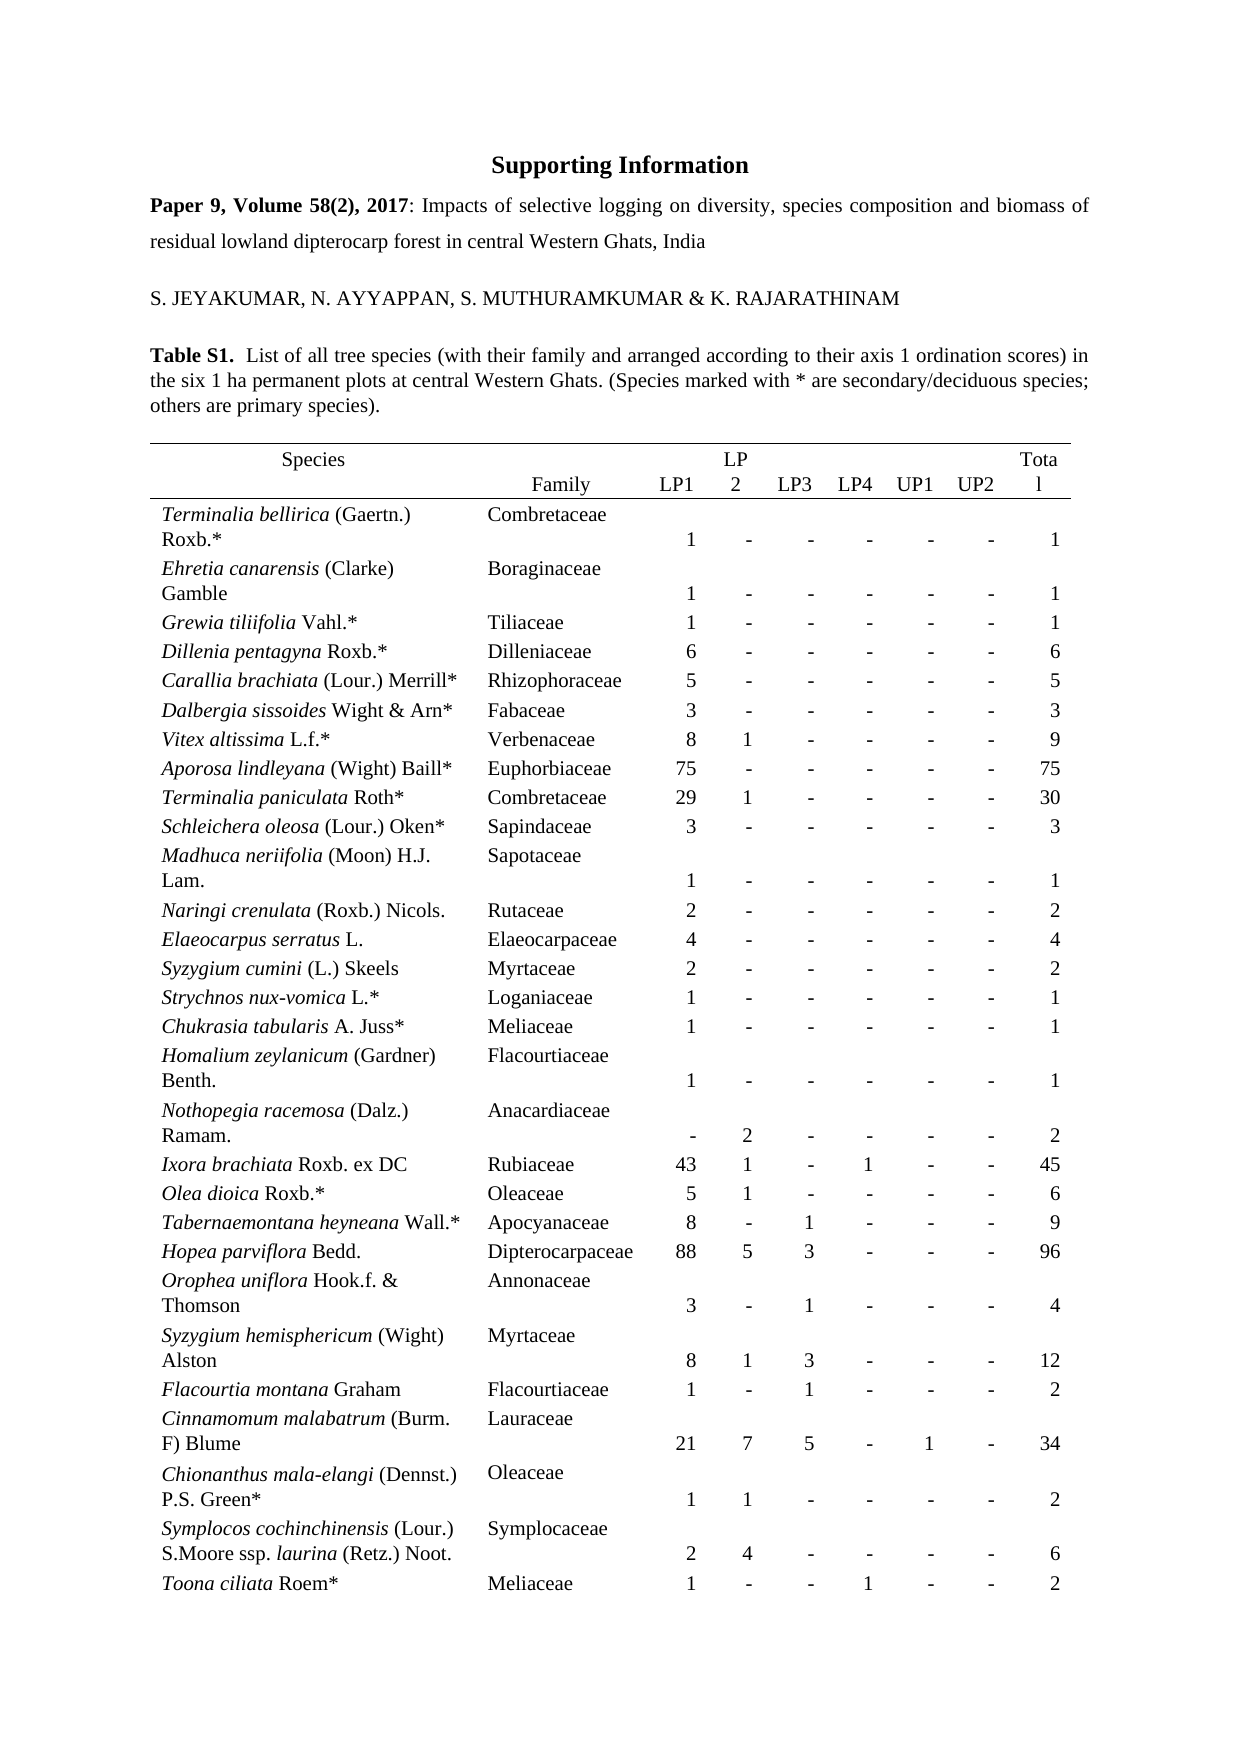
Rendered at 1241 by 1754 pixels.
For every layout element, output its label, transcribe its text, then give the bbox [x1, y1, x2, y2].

table_cell Orophea uniflora Hook.f. & Thomson [150, 1266, 476, 1320]
table_cell 2 [646, 1514, 707, 1568]
table_header Family [476, 444, 646, 498]
table_cell - [884, 812, 945, 841]
table_cell - [826, 1041, 884, 1095]
table_cell - [884, 1095, 945, 1149]
table_cell - [826, 1208, 884, 1237]
table_cell 3 [646, 812, 707, 841]
table_cell Flacourtia montana Graham [150, 1374, 476, 1403]
table_cell Naringi crenulata (Roxb.) Nicols. [150, 895, 476, 924]
table_cell Rhizophoraceae [476, 666, 646, 695]
table_cell - [764, 924, 826, 953]
table_cell 5 [1006, 666, 1071, 695]
table_cell Vitex altissima L.f.* [150, 724, 476, 753]
table_cell 5 [764, 1403, 826, 1457]
table_cell - [826, 924, 884, 953]
table_cell - [826, 783, 884, 812]
table_cell 1 [1006, 553, 1071, 607]
table_cell - [708, 841, 763, 895]
table_cell - [826, 608, 884, 637]
table_cell - [708, 695, 763, 724]
table_cell - [764, 1514, 826, 1568]
table_cell - [826, 753, 884, 782]
table_cell - [884, 666, 945, 695]
table_cell 1 [708, 724, 763, 753]
table_cell - [826, 1237, 884, 1266]
table_cell 1 [708, 1320, 763, 1374]
table_cell 1 [884, 1403, 945, 1457]
table_cell - [884, 608, 945, 637]
table_cell 5 [708, 1237, 763, 1266]
table_cell Symplocos cochinchinensis (Lour.) S.Moore ssp. laurina (Retz.) Noot. [150, 1514, 476, 1568]
table_cell - [945, 1403, 1006, 1457]
table_cell 4 [708, 1514, 763, 1568]
table_cell - [945, 1012, 1006, 1041]
table_cell - [764, 895, 826, 924]
table_cell - [884, 1266, 945, 1320]
table_cell 1 [708, 1458, 763, 1514]
table_cell Flacourtiaceae [476, 1374, 646, 1403]
table_cell 1 [646, 553, 707, 607]
table_cell Dalbergia sissoides Wight & Arn* [150, 695, 476, 724]
table_cell 2 [646, 953, 707, 982]
table_cell 3 [764, 1320, 826, 1374]
table_cell - [708, 1012, 763, 1041]
table_cell 6 [646, 637, 707, 666]
table_cell - [708, 1041, 763, 1095]
table_cell - [708, 1568, 763, 1597]
table_header Total [1006, 444, 1071, 498]
table_cell Apocyanaceae [476, 1208, 646, 1237]
table_cell - [945, 499, 1006, 553]
table_cell - [826, 637, 884, 666]
table_cell Grewia tiliifolia Vahl.* [150, 608, 476, 637]
table_cell - [945, 1458, 1006, 1514]
table_cell Symplocaceae [476, 1514, 646, 1568]
table_cell Chukrasia tabularis A. Juss* [150, 1012, 476, 1041]
table_cell 1 [646, 1012, 707, 1041]
table_cell - [764, 783, 826, 812]
table_cell 96 [1006, 1237, 1071, 1266]
table_cell - [884, 1320, 945, 1374]
table_cell - [764, 724, 826, 753]
table_cell 6 [1006, 637, 1071, 666]
table_cell - [945, 1149, 1006, 1178]
table_cell - [826, 841, 884, 895]
table_cell 8 [646, 1208, 707, 1237]
table_cell - [884, 753, 945, 782]
table_cell - [884, 1012, 945, 1041]
table_cell - [708, 608, 763, 637]
table_cell - [708, 1266, 763, 1320]
table_cell - [884, 637, 945, 666]
table_cell - [764, 1041, 826, 1095]
table_cell - [884, 1458, 945, 1514]
table_cell 1 [1006, 608, 1071, 637]
table_cell 1 [1006, 983, 1071, 1012]
table_cell - [945, 895, 1006, 924]
table_cell - [764, 637, 826, 666]
table_header UP1 [884, 444, 945, 498]
table_cell - [764, 953, 826, 982]
table_cell Myrtaceae [476, 1320, 646, 1374]
table_cell Verbenaceae [476, 724, 646, 753]
table_cell - [945, 1266, 1006, 1320]
table_cell - [884, 553, 945, 607]
table_cell - [764, 553, 826, 607]
table_cell - [826, 1458, 884, 1514]
table_cell 4 [1006, 924, 1071, 953]
text S. JEYAKUMAR, N. AYYAPPAN, S. MUTHURAMKUMAR & K. RAJARATHINAM [150, 286, 1090, 310]
text Paper 9, Volume 58(2), 2017: Impacts of selective logging on diversity, species composition and biomass of residual lowland dipterocarp forest in central Western Ghats, India [150, 193, 1090, 253]
table_cell Combretaceae [476, 783, 646, 812]
table_cell Chionanthus mala-elangi (Dennst.) P.S. Green* [150, 1458, 476, 1514]
table_cell - [764, 1178, 826, 1207]
table_cell - [945, 953, 1006, 982]
table_cell - [884, 983, 945, 1012]
table_cell - [708, 983, 763, 1012]
table_cell 2 [1006, 1568, 1071, 1597]
table_cell - [764, 983, 826, 1012]
table_cell - [945, 1208, 1006, 1237]
table_cell 3 [1006, 695, 1071, 724]
table_cell - [884, 953, 945, 982]
table_cell - [708, 895, 763, 924]
table_cell Annonaceae [476, 1266, 646, 1320]
table_header LP4 [826, 444, 884, 498]
table_cell Strychnos nux-vomica L.* [150, 983, 476, 1012]
table_cell - [708, 666, 763, 695]
table_cell - [945, 841, 1006, 895]
table_cell 45 [1006, 1149, 1071, 1178]
table_cell 1 [1006, 499, 1071, 553]
table_cell Toona ciliata Roem* [150, 1568, 476, 1597]
table_cell 4 [646, 924, 707, 953]
table_cell 1 [826, 1149, 884, 1178]
text Table S1. List of all tree species (with their family and arranged according to their axis 1 ordination scores) in the six 1 ha permanent plots at central Western Ghats. (Species marked with * are secondary/deciduous species; others are primary species). [150, 343, 1090, 418]
table_cell - [884, 1208, 945, 1237]
table_cell 9 [1006, 724, 1071, 753]
table_cell Terminalia bellirica (Gaertn.) Roxb.* [150, 499, 476, 553]
table_cell Madhuca neriifolia (Moon) H.J. Lam. [150, 841, 476, 895]
table_cell - [708, 637, 763, 666]
table_cell - [826, 695, 884, 724]
table_cell - [884, 924, 945, 953]
table_cell - [708, 812, 763, 841]
table_cell Homalium zeylanicum (Gardner) Benth. [150, 1041, 476, 1095]
table_cell Schleichera oleosa (Lour.) Oken* [150, 812, 476, 841]
table_cell Carallia brachiata (Lour.) Merrill* [150, 666, 476, 695]
table_cell 3 [646, 1266, 707, 1320]
table_header LP2 [708, 444, 763, 498]
table_cell Syzygium cumini (L.) Skeels [150, 953, 476, 982]
table_cell - [945, 812, 1006, 841]
table_cell Nothopegia racemosa (Dalz.) Ramam. [150, 1095, 476, 1149]
table_cell - [826, 895, 884, 924]
table_cell - [945, 1374, 1006, 1403]
table_cell - [764, 841, 826, 895]
table_cell 1 [1006, 1041, 1071, 1095]
table_cell Sapotaceae [476, 841, 646, 895]
table_cell - [764, 608, 826, 637]
table_header UP2 [945, 444, 1006, 498]
table_cell - [945, 1568, 1006, 1597]
table_cell 5 [646, 666, 707, 695]
table_cell - [945, 753, 1006, 782]
table_cell Elaeocarpaceae [476, 924, 646, 953]
table_cell 1 [646, 841, 707, 895]
table_cell 1 [646, 1458, 707, 1514]
table_cell Lauraceae [476, 1403, 646, 1457]
table_cell - [945, 1095, 1006, 1149]
table_cell 2 [1006, 1374, 1071, 1403]
table_cell Meliaceae [476, 1568, 646, 1597]
table_cell - [884, 1178, 945, 1207]
table_cell - [884, 695, 945, 724]
table_cell 1 [1006, 1012, 1071, 1041]
table_cell 3 [646, 695, 707, 724]
table_cell - [826, 983, 884, 1012]
table_cell Tiliaceae [476, 608, 646, 637]
table_cell 2 [1006, 953, 1071, 982]
table_cell Euphorbiaceae [476, 753, 646, 782]
table_cell - [764, 666, 826, 695]
table_cell 75 [1006, 753, 1071, 782]
table_cell - [945, 724, 1006, 753]
table_cell 8 [646, 1320, 707, 1374]
table_cell - [764, 499, 826, 553]
table_cell - [826, 724, 884, 753]
table_cell Terminalia paniculata Roth* [150, 783, 476, 812]
table_cell 1 [764, 1374, 826, 1403]
table_cell - [764, 1095, 826, 1149]
table_cell - [945, 924, 1006, 953]
table_cell - [945, 1514, 1006, 1568]
table_cell - [945, 783, 1006, 812]
table_cell - [826, 1374, 884, 1403]
table_cell 1 [764, 1208, 826, 1237]
table_cell - [945, 1041, 1006, 1095]
table_cell - [884, 499, 945, 553]
table_cell - [764, 1012, 826, 1041]
table_cell Olea dioica Roxb.* [150, 1178, 476, 1207]
table_cell Oleaceae [476, 1458, 646, 1514]
table_cell - [884, 895, 945, 924]
table_cell - [826, 812, 884, 841]
table_cell 1 [646, 1041, 707, 1095]
table_cell 1 [646, 499, 707, 553]
table_cell 7 [708, 1403, 763, 1457]
table_cell Tabernaemontana heyneana Wall.* [150, 1208, 476, 1237]
table_cell - [945, 608, 1006, 637]
table_cell - [708, 1208, 763, 1237]
text Supporting Information [150, 150, 1090, 179]
table_cell 8 [646, 724, 707, 753]
table_cell Syzygium hemisphericum (Wight) Alston [150, 1320, 476, 1374]
table_cell - [884, 1149, 945, 1178]
table_cell Rutaceae [476, 895, 646, 924]
table_cell 9 [1006, 1208, 1071, 1237]
table_cell - [826, 1320, 884, 1374]
table_cell Dillenia pentagyna Roxb.* [150, 637, 476, 666]
table_cell Cinnamomum malabatrum (Burm. F) Blume [150, 1403, 476, 1457]
table_cell - [826, 953, 884, 982]
table_cell Dipterocarpaceae [476, 1237, 646, 1266]
table_cell Fabaceae [476, 695, 646, 724]
table_header LP3 [764, 444, 826, 498]
table_cell - [945, 1237, 1006, 1266]
table_cell Anacardiaceae [476, 1095, 646, 1149]
table_cell - [764, 1568, 826, 1597]
table_cell - [826, 1012, 884, 1041]
table_cell - [945, 666, 1006, 695]
table_cell 12 [1006, 1320, 1071, 1374]
table_cell Myrtaceae [476, 953, 646, 982]
table_cell - [708, 1374, 763, 1403]
table_cell 1 [708, 1149, 763, 1178]
table_cell Combretaceae [476, 499, 646, 553]
table_cell - [826, 553, 884, 607]
table_cell - [826, 1178, 884, 1207]
table_cell 1 [764, 1266, 826, 1320]
table_cell Hopea parviflora Bedd. [150, 1237, 476, 1266]
table_cell 75 [646, 753, 707, 782]
table_cell - [826, 1403, 884, 1457]
table_cell - [884, 1041, 945, 1095]
table_cell 2 [1006, 1095, 1071, 1149]
table_cell 6 [1006, 1514, 1071, 1568]
table_cell 3 [764, 1237, 826, 1266]
table_cell 1 [708, 1178, 763, 1207]
table_cell - [764, 753, 826, 782]
table_cell Meliaceae [476, 1012, 646, 1041]
table_cell 1 [646, 983, 707, 1012]
table_cell - [826, 1514, 884, 1568]
table_cell - [945, 695, 1006, 724]
table_cell 2 [646, 895, 707, 924]
table_cell - [708, 553, 763, 607]
table_cell - [884, 1374, 945, 1403]
table_cell - [708, 953, 763, 982]
table_cell 1 [1006, 841, 1071, 895]
table_cell 2 [1006, 1458, 1071, 1514]
table_cell - [764, 1149, 826, 1178]
table_cell 29 [646, 783, 707, 812]
table_cell - [884, 783, 945, 812]
table_cell - [884, 1568, 945, 1597]
table_cell - [884, 1237, 945, 1266]
table_cell - [884, 841, 945, 895]
table_cell - [884, 1514, 945, 1568]
table_cell Dilleniaceae [476, 637, 646, 666]
table_cell - [646, 1095, 707, 1149]
table_cell Ixora brachiata Roxb. ex DC [150, 1149, 476, 1178]
table_cell 6 [1006, 1178, 1071, 1207]
table_cell - [826, 499, 884, 553]
table_cell - [945, 637, 1006, 666]
table_cell Loganiaceae [476, 983, 646, 1012]
table_cell - [945, 1320, 1006, 1374]
table_cell 1 [646, 608, 707, 637]
table_cell - [945, 553, 1006, 607]
table_cell 5 [646, 1178, 707, 1207]
table_cell - [945, 983, 1006, 1012]
table_cell Oleaceae [476, 1178, 646, 1207]
table_cell Elaeocarpus serratus L. [150, 924, 476, 953]
table_cell 34 [1006, 1403, 1071, 1457]
table_cell - [708, 924, 763, 953]
table_cell - [826, 1095, 884, 1149]
table_cell 43 [646, 1149, 707, 1178]
table_cell Rubiaceae [476, 1149, 646, 1178]
table_cell - [826, 1266, 884, 1320]
table_cell - [764, 1458, 826, 1514]
table_cell - [764, 695, 826, 724]
table_cell 4 [1006, 1266, 1071, 1320]
table_cell Sapindaceae [476, 812, 646, 841]
table_cell Boraginaceae [476, 553, 646, 607]
table_header Species [150, 444, 476, 498]
table_cell 1 [646, 1374, 707, 1403]
table_cell Aporosa lindleyana (Wight) Baill* [150, 753, 476, 782]
table_cell - [884, 724, 945, 753]
table_cell 21 [646, 1403, 707, 1457]
table_cell 3 [1006, 812, 1071, 841]
table_cell 1 [646, 1568, 707, 1597]
table_cell - [708, 753, 763, 782]
table_header LP1 [646, 444, 707, 498]
table_cell - [764, 812, 826, 841]
table_cell - [945, 1178, 1006, 1207]
table_cell 2 [1006, 895, 1071, 924]
table_cell Ehretia canarensis (Clarke) Gamble [150, 553, 476, 607]
table_cell - [708, 499, 763, 553]
table_cell - [826, 666, 884, 695]
table_cell Flacourtiaceae [476, 1041, 646, 1095]
table_cell 88 [646, 1237, 707, 1266]
table_cell 1 [826, 1568, 884, 1597]
table_cell 2 [708, 1095, 763, 1149]
table_cell 1 [708, 783, 763, 812]
table_cell 30 [1006, 783, 1071, 812]
